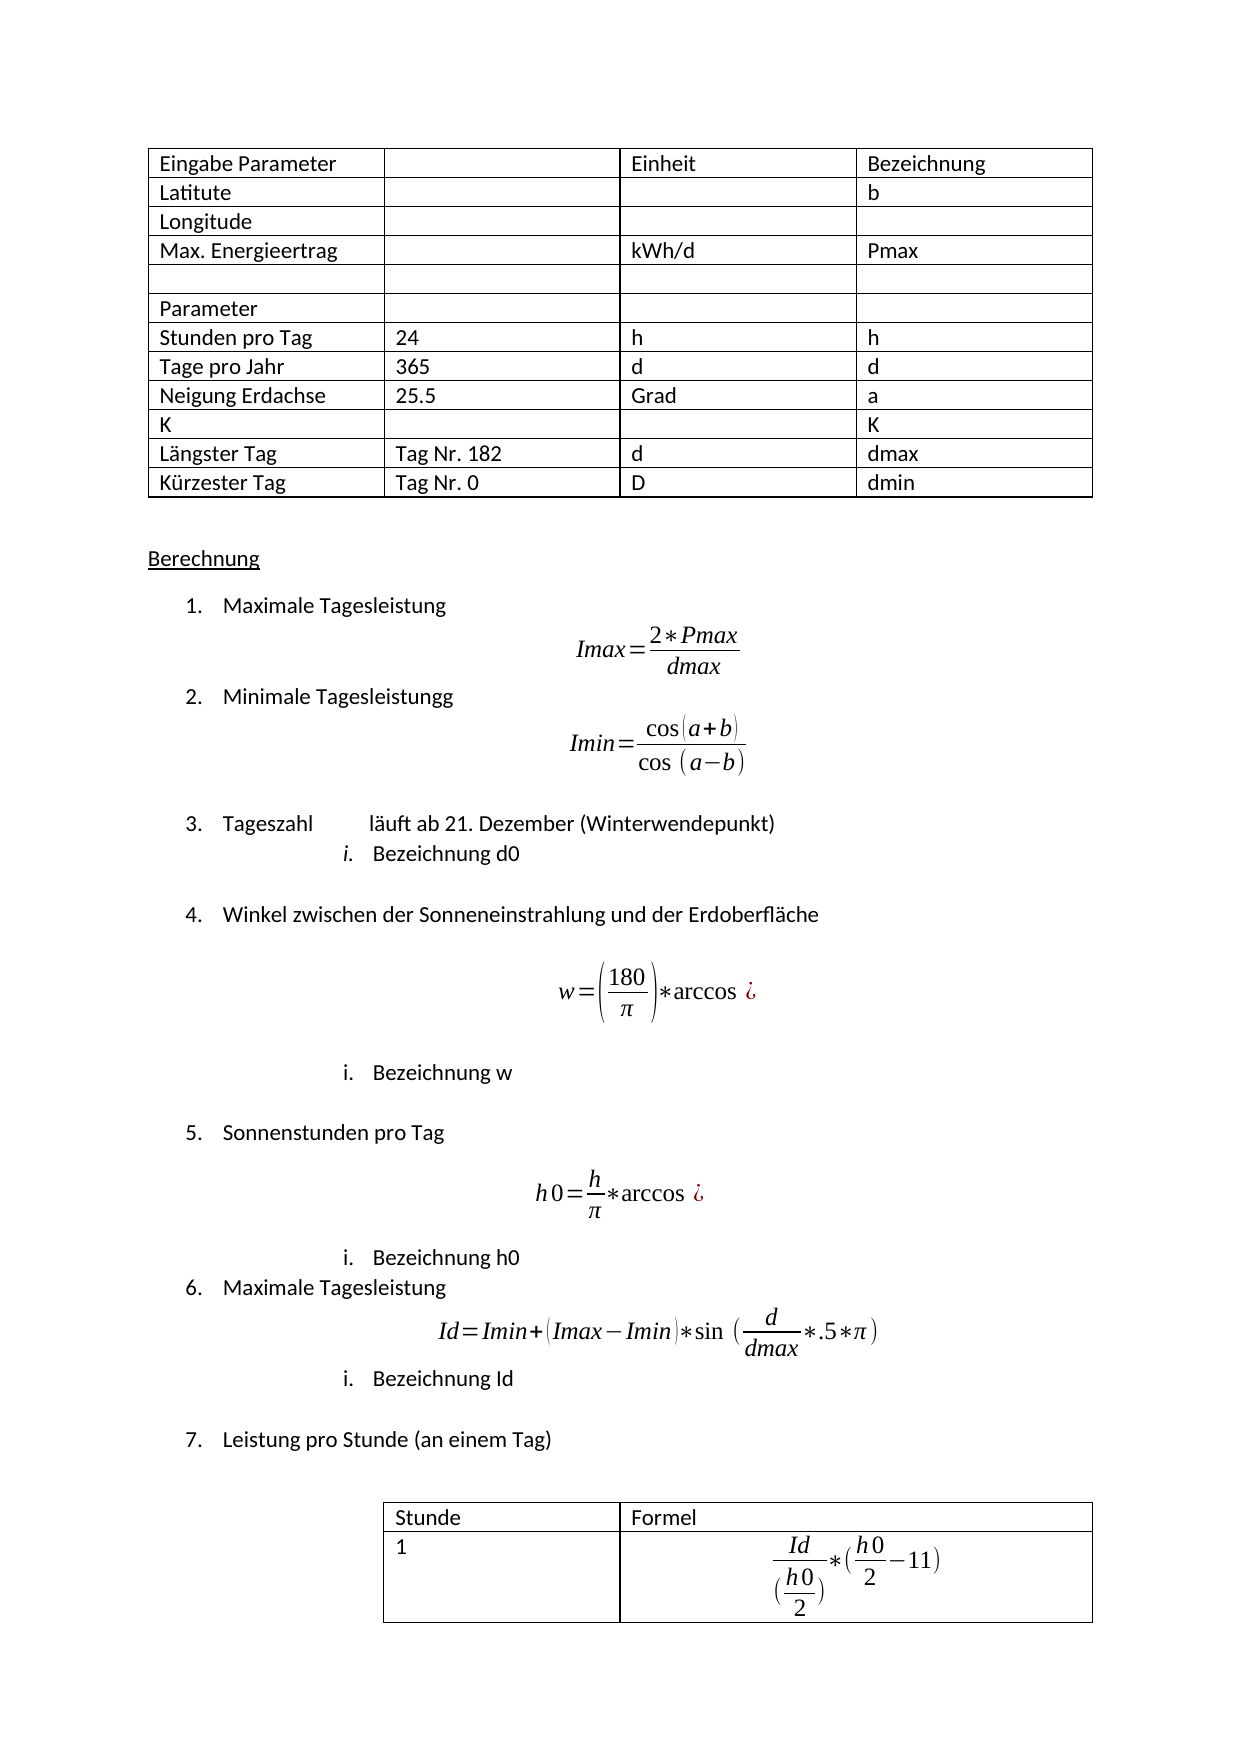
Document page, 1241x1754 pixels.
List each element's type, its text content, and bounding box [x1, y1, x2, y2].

list Minimale Tagesleistungg [185, 682, 1093, 711]
table_cell Tag Nr. 182 [385, 439, 619, 467]
list Bezeichnung h0 [354, 1243, 1093, 1271]
table_cell 25.5 [385, 381, 619, 409]
table_cell a [857, 381, 1092, 409]
table_cell Neigung Erdachse [149, 381, 384, 409]
table_cell d [857, 352, 1092, 380]
table_cell K [857, 410, 1092, 438]
list Tageszahl läuft ab 21. Dezember (Winterwendepunkt) [185, 809, 1093, 837]
table_cell Max. Energieertrag [149, 236, 384, 264]
table_cell [385, 178, 619, 206]
table_cell b [857, 178, 1092, 206]
table_cell d [621, 352, 856, 380]
list Sonnenstunden pro Tag [185, 1118, 1093, 1146]
table_cell [857, 265, 1092, 293]
table_header Bezeichnung [857, 149, 1092, 177]
table_cell [385, 410, 619, 438]
table_cell [857, 207, 1092, 235]
list Winkel zwischen der Sonneneinstrahlung und der Erdoberfläche [185, 900, 1093, 928]
table_cell 365 [385, 352, 619, 380]
table_cell h [621, 323, 856, 351]
table_cell [621, 1532, 1092, 1622]
table_cell [621, 207, 856, 235]
table_cell [385, 236, 619, 264]
table_cell dmax [857, 439, 1092, 467]
table_cell Parameter [149, 294, 384, 322]
table_header Formel [621, 1503, 1092, 1531]
list Bezeichnung Id [354, 1364, 1093, 1392]
table_cell [385, 265, 619, 293]
table_header Stunde [384, 1503, 619, 1531]
list Bezeichnung w [354, 1058, 1093, 1086]
table_cell 24 [385, 323, 619, 351]
table_cell [621, 178, 856, 206]
table_header [385, 149, 619, 177]
table_cell h [857, 323, 1092, 351]
table_cell dmin [857, 468, 1092, 496]
table_cell kWh/d [621, 236, 856, 264]
list Maximale Tagesleistung [185, 1273, 1093, 1301]
text Berechnung [148, 544, 1093, 572]
table_cell Kürzester Tag [149, 468, 384, 496]
table_cell Tag Nr. 0 [385, 468, 619, 496]
list Maximale Tagesleistung [185, 591, 1093, 619]
table_cell Tage pro Jahr [149, 352, 384, 380]
table_cell Latitute [149, 178, 384, 206]
table_cell Pmax [857, 236, 1092, 264]
table_cell [621, 410, 856, 438]
table_cell 1 [384, 1532, 619, 1622]
list Bezeichnung d0 [354, 839, 1093, 868]
table_cell Längster Tag [149, 439, 384, 467]
table_cell [385, 207, 619, 235]
table_header Eingabe Parameter [149, 149, 384, 177]
table_cell Longitude [149, 207, 384, 235]
table_cell Grad [621, 381, 856, 409]
table_cell [385, 294, 619, 322]
table_cell [621, 265, 856, 293]
table_cell K [149, 410, 384, 438]
table_cell [857, 294, 1092, 322]
table_cell D [621, 468, 856, 496]
table_cell Stunden pro Tag [149, 323, 384, 351]
list Leistung pro Stunde (an einem Tag) [185, 1425, 1093, 1453]
table_header Einheit [621, 149, 856, 177]
table_cell [149, 265, 384, 293]
table_cell d [621, 439, 856, 467]
table_cell [621, 294, 856, 322]
